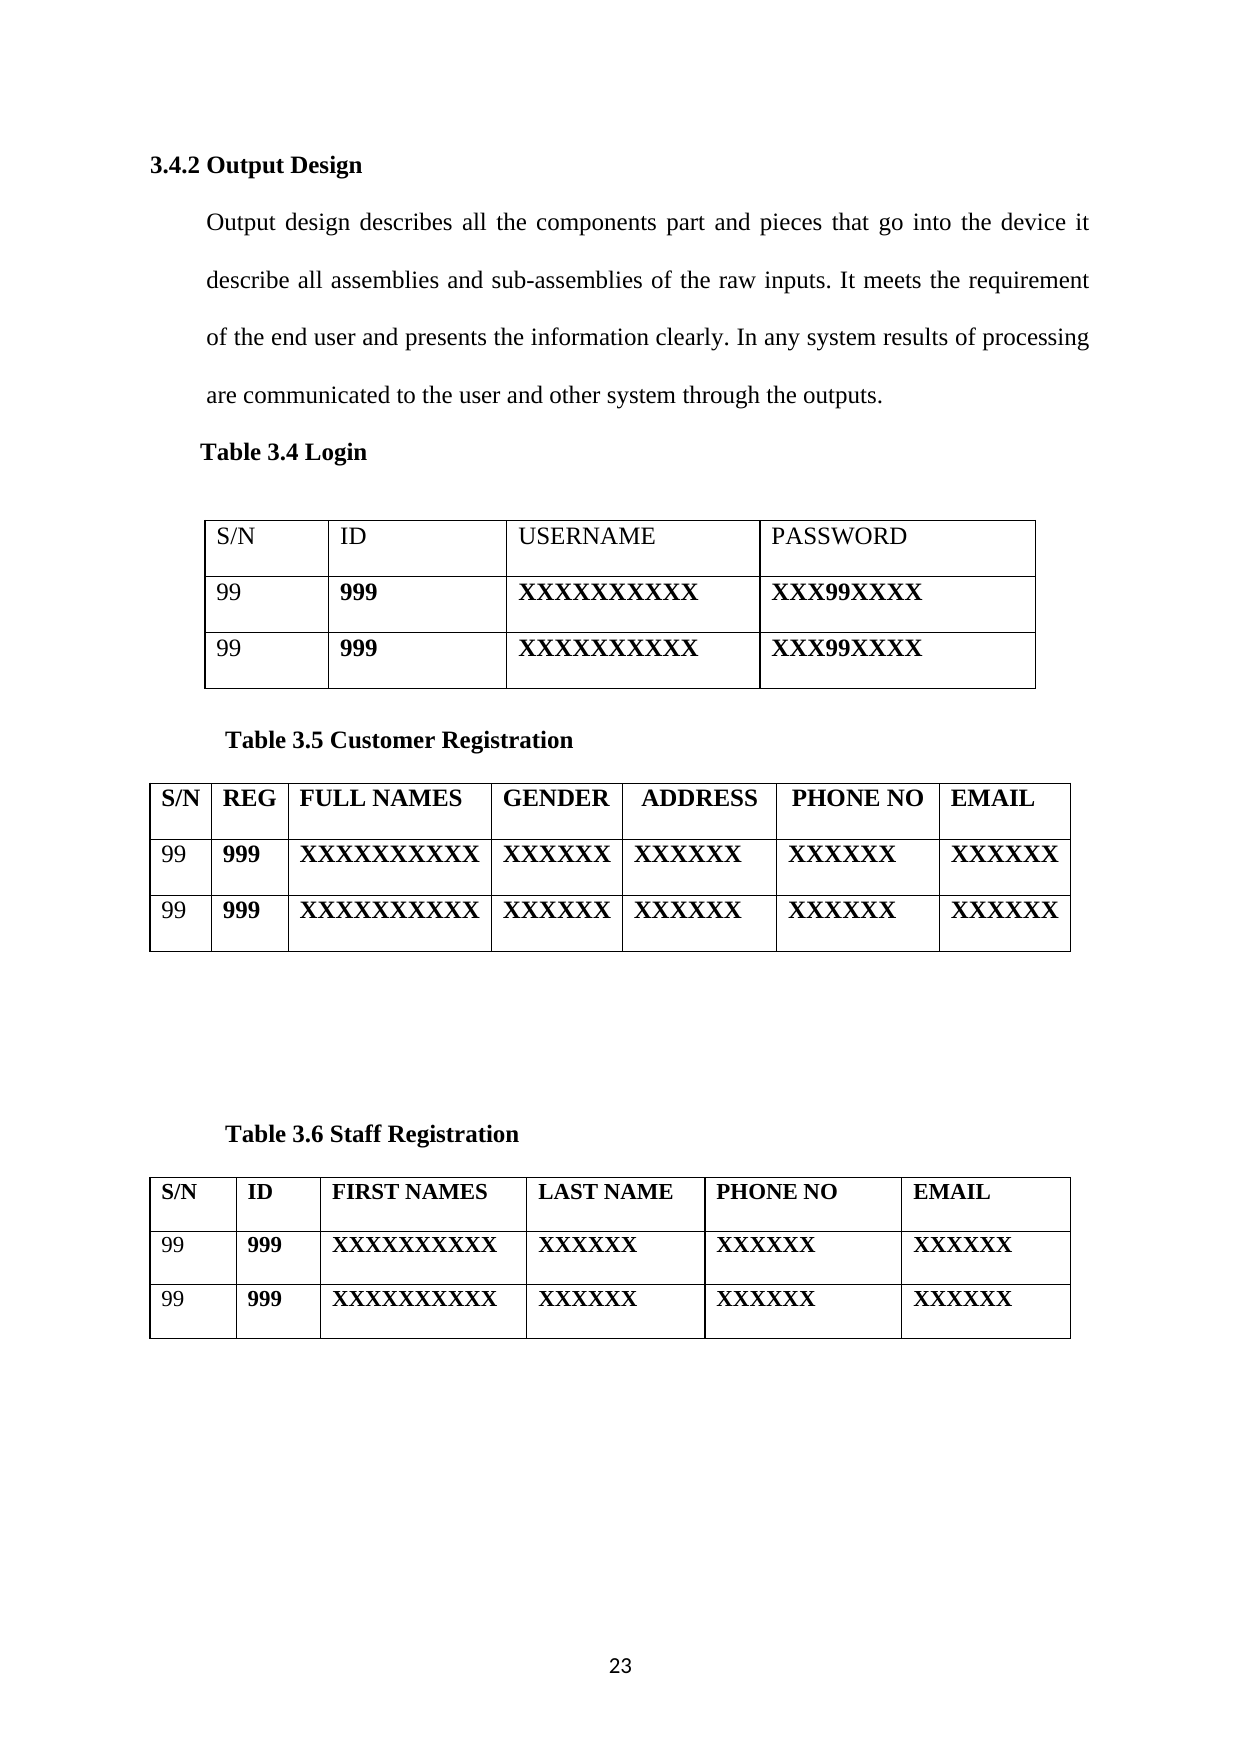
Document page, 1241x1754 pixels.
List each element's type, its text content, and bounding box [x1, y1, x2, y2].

table_cell XXXXXX [706, 1285, 901, 1338]
table_cell XXXXXX [623, 840, 776, 894]
table_cell 999 [237, 1285, 320, 1338]
table_cell 999 [329, 577, 506, 632]
table_cell XXXXXX [527, 1285, 704, 1338]
table_cell 99 [151, 840, 211, 894]
table_header LAST NAME [527, 1178, 704, 1231]
table_cell XXX99XXXX [761, 577, 1035, 632]
table_cell XXXXXX [492, 896, 622, 951]
table_cell XXXXXX [940, 840, 1070, 894]
table_header PHONE NO [777, 784, 939, 838]
table_cell XXXXXX [902, 1285, 1070, 1338]
table_cell XXXXXXXXXX [507, 577, 759, 632]
table_cell XXXXXX [527, 1232, 704, 1284]
table_cell XXXXXXXXXX [289, 840, 491, 894]
table_cell 99 [151, 1232, 236, 1284]
table_cell 999 [212, 840, 288, 894]
table_cell XXXXXX [492, 840, 622, 894]
table_cell XXXXXXXXXX [289, 896, 491, 951]
table_cell 99 [151, 896, 211, 951]
table_cell XXXXXX [706, 1232, 901, 1284]
table_header S/N [151, 1178, 236, 1231]
table_cell 99 [206, 577, 328, 632]
text Table 3.6 Staff Registration [150, 1119, 1090, 1148]
table_cell XXXXXX [940, 896, 1070, 951]
table_header GENDER [492, 784, 622, 838]
table_header FULL NAMES [289, 784, 491, 838]
table_cell XXXXXX [902, 1232, 1070, 1284]
text Table 3.5 Customer Registration [150, 639, 1090, 754]
table_header ID [329, 521, 506, 576]
table_header S/N [151, 784, 211, 838]
table_header FIRST NAMES [321, 1178, 526, 1231]
text Output design describes all the components part and pieces that go into the device it describe all assemblies and sub-assemblies of the raw inputs. It meets the requirement of the end user and presents the information clearly. In any system results of processing are communicated to the user and other system through the outputs. [206, 207, 1090, 409]
table_header PHONE NO [706, 1178, 901, 1231]
table_header USERNAME [507, 521, 759, 576]
table_cell 99 [151, 1285, 236, 1338]
table_header S/N [206, 521, 328, 576]
table_header EMAIL [902, 1178, 1070, 1231]
table_header ID [237, 1178, 320, 1231]
table_cell XXXXXXXXXX [321, 1232, 526, 1284]
table_header EMAIL [940, 784, 1070, 838]
table_header PASSWORD [761, 521, 1035, 576]
table_cell 999 [329, 633, 506, 688]
text Table 3.4 Login [150, 437, 1090, 466]
table_cell XXXXXX [777, 896, 939, 951]
table_cell 99 [206, 633, 328, 688]
table_header REG [212, 784, 288, 838]
table_cell 999 [212, 896, 288, 951]
table_cell XXXXXX [623, 896, 776, 951]
table_cell 999 [237, 1232, 320, 1284]
table_cell XXX99XXXX [761, 633, 1035, 688]
table_cell XXXXXXXXXX [507, 633, 759, 688]
table_header ADDRESS [623, 784, 776, 838]
table_cell XXXXXXXXXX [321, 1285, 526, 1338]
subtitle 3.4.2 Output Design [150, 150, 1090, 179]
table_cell XXXXXX [777, 840, 939, 894]
